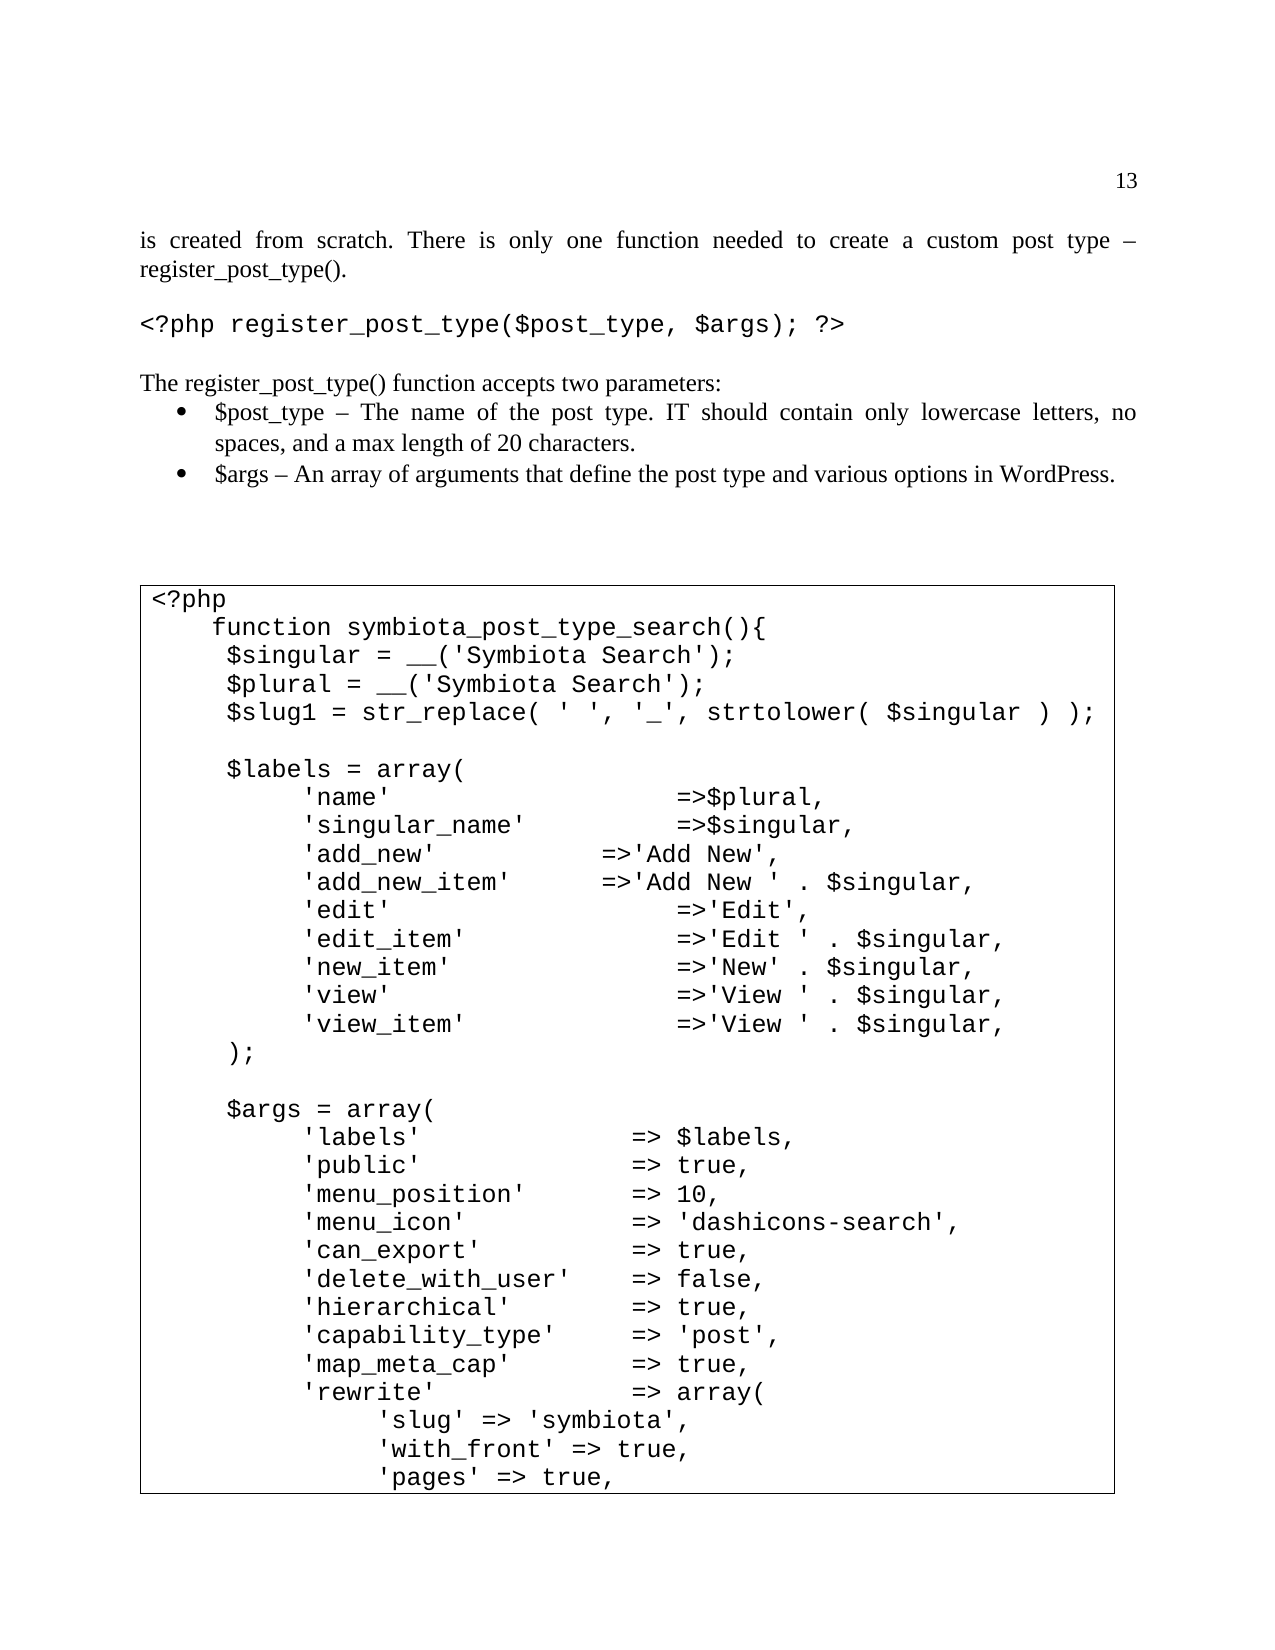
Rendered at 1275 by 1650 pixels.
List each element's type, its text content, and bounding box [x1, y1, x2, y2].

list $args – An array of arguments that define the post type and various options in WordPress. [177, 459, 1137, 487]
text The register_post_type() function accepts two parameters: [139, 368, 1137, 397]
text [139, 225, 1137, 282]
text <?php register_post_type($post_type, $args); ?> [139, 311, 1137, 339]
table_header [141, 586, 1114, 1493]
list $post_type – The name of the post type. IT should contain only lowercase letters, no spaces, and a max length of 20 characters. [177, 397, 1137, 456]
